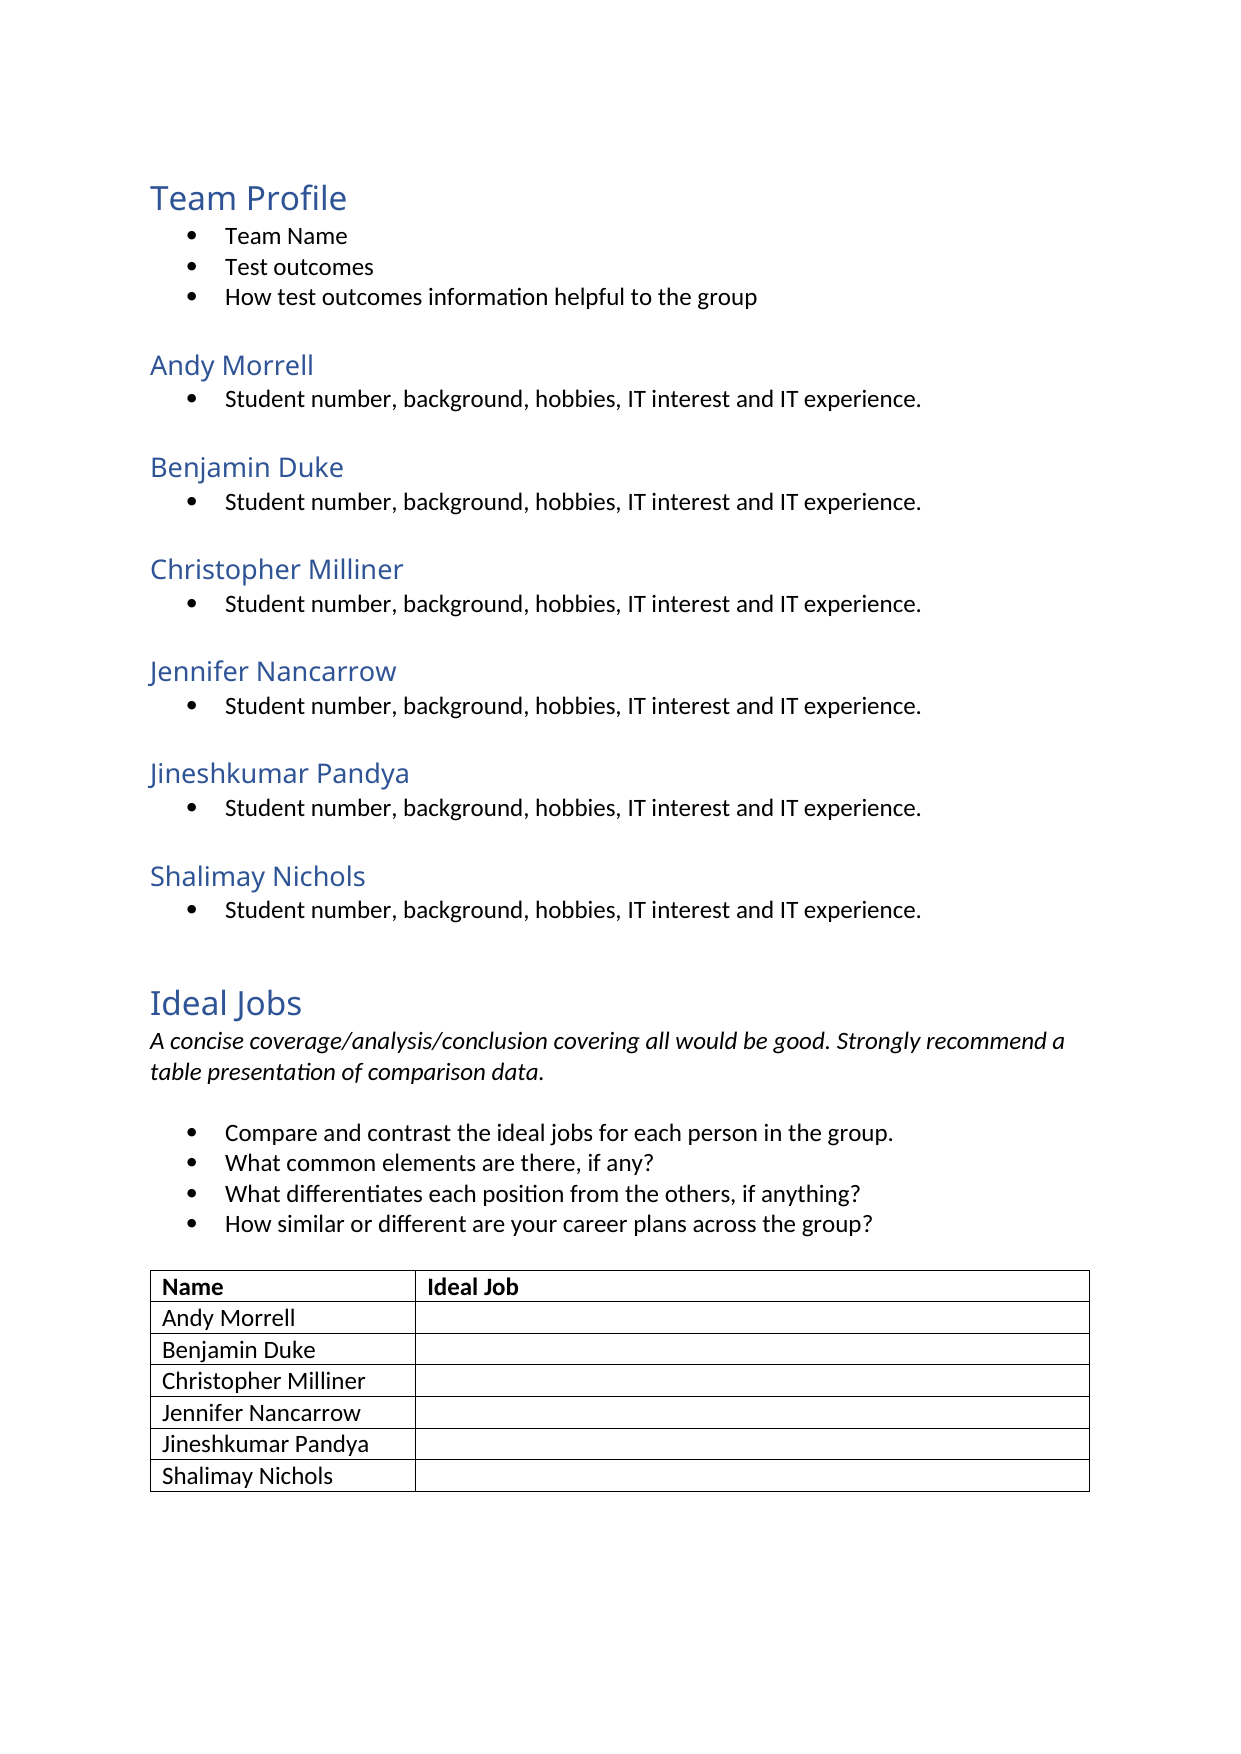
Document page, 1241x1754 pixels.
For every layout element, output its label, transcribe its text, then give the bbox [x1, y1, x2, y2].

table_cell Jineshkumar Pandya [151, 1429, 415, 1459]
subtitle Ideal Jobs [150, 980, 1090, 1025]
table_cell [416, 1460, 1089, 1491]
table_cell [416, 1429, 1089, 1459]
subtitle Jennifer Nancarrow [150, 653, 1090, 690]
list What common elements are there, if any? [187, 1147, 1090, 1178]
list Compare and contrast the ideal jobs for each person in the group. [187, 1117, 1090, 1147]
subtitle Christopher Milliner [150, 551, 1090, 588]
table_cell [416, 1365, 1089, 1396]
table_header Name [151, 1271, 415, 1301]
list Student number, background, hobbies, IT interest and IT experience. [187, 792, 1090, 822]
table_cell [416, 1334, 1089, 1364]
subtitle Team Profile [150, 175, 1090, 220]
list Team Name [187, 220, 1090, 251]
subtitle Shalimay Nichols [150, 857, 1090, 894]
text A concise coverage/analysis/conclusion covering all would be good. Strongly recommend a table presentation of comparison data. [150, 1025, 1090, 1086]
table_cell Andy Morrell [151, 1302, 415, 1333]
list Student number, background, hobbies, IT interest and IT experience. [187, 486, 1090, 516]
list What differentiates each position from the others, if anything? [187, 1178, 1090, 1208]
table_cell [416, 1302, 1089, 1333]
table_cell [416, 1397, 1089, 1427]
table_header Ideal Job [416, 1271, 1089, 1301]
table_cell Shalimay Nichols [151, 1460, 415, 1491]
list How similar or different are your career plans across the group? [187, 1208, 1090, 1239]
subtitle Andy Morrell [150, 347, 1090, 383]
table_cell Christopher Milliner [151, 1365, 415, 1396]
list Student number, background, hobbies, IT interest and IT experience. [187, 690, 1090, 720]
list How test outcomes information helpful to the group [187, 281, 1090, 312]
subtitle Jineshkumar Pandya [150, 755, 1090, 792]
table_cell Benjamin Duke [151, 1334, 415, 1364]
table_cell Jennifer Nancarrow [151, 1397, 415, 1427]
list Student number, background, hobbies, IT interest and IT experience. [187, 383, 1090, 414]
subtitle Benjamin Duke [150, 449, 1090, 486]
list Student number, background, hobbies, IT interest and IT experience. [187, 894, 1090, 924]
list Test outcomes [187, 251, 1090, 281]
list Student number, background, hobbies, IT interest and IT experience. [187, 588, 1090, 618]
